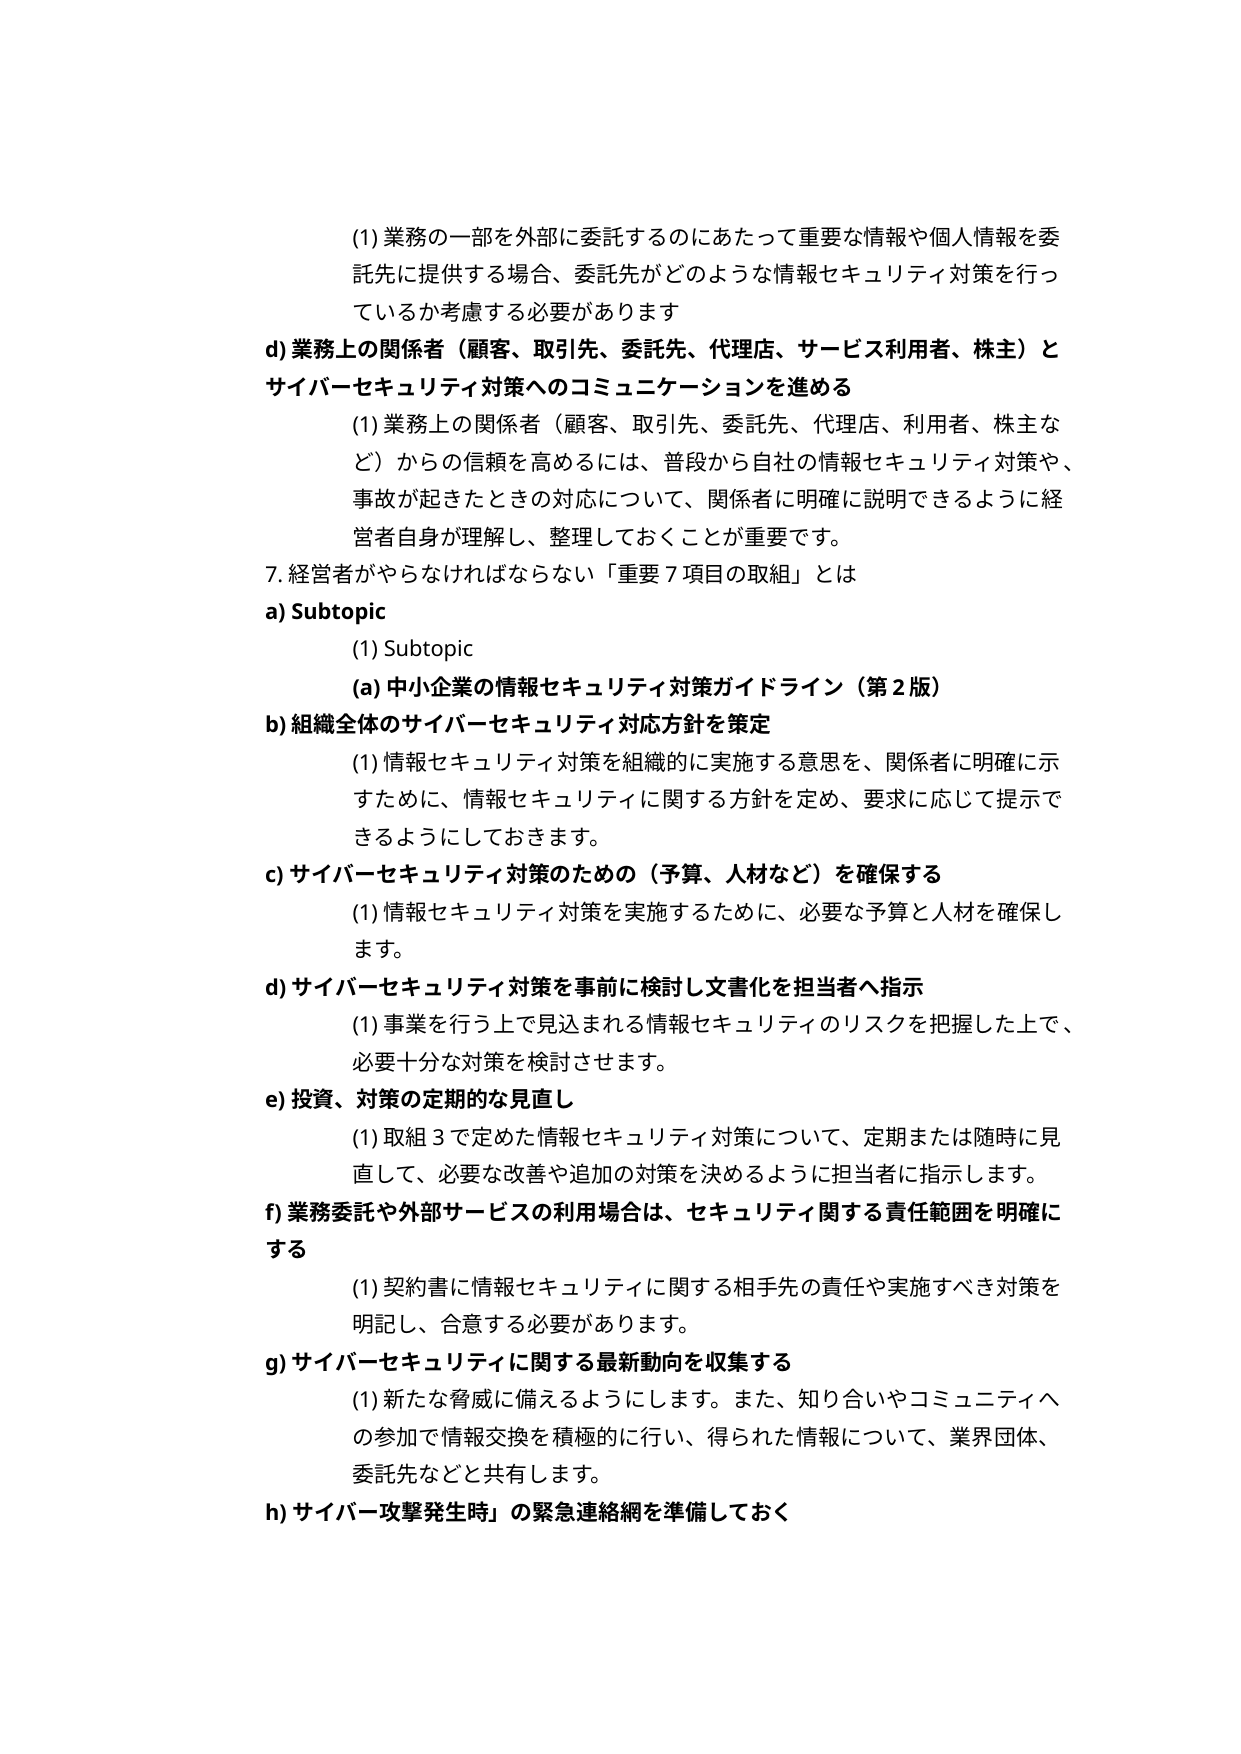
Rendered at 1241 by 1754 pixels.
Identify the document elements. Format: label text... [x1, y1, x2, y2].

text 中小企業の情報セキュリティ対策ガイドライン（第2版） [352, 667, 1063, 704]
text 業務委託や外部サービスの利用場合は、セキュリティ関する責任範囲を明確にする [265, 1192, 1063, 1267]
text サイバー攻撃発生時」の緊急連絡網を準備しておく [265, 1492, 1063, 1529]
text 取組3で定めた情報セキュリティ対策について、定期または随時に見直して、必要な改善や追加の対策を決めるように担当者に指示します。 [352, 1117, 1063, 1192]
text サイバーセキュリティ対策のための（予算、人材など）を確保する [265, 854, 1063, 892]
text 業務の一部を外部に委託するのにあたって重要な情報や個人情報を委託先に提供する場合、委託先がどのような情報セキュリティ対策を行っているか考慮する必要があります [352, 217, 1063, 329]
text 組織全体のサイバーセキュリティ対応方針を策定 [265, 704, 1063, 742]
text 経営者がやらなければならない「重要7項目の取組」とは [265, 554, 1063, 592]
text Subtopic [352, 629, 1063, 667]
text Subtopic [265, 592, 1063, 629]
text サイバーセキュリティに関する最新動向を収集する [265, 1342, 1063, 1379]
text 新たな脅威に備えるようにします。また、知り合いやコミュニティへの参加で情報交換を積極的に行い、得られた情報について、業界団体、委託先などと共有します。 [352, 1379, 1063, 1492]
text 事業を行う上で見込まれる情報セキュリティのリスクを把握した上で、必要十分な対策を検討させます。 [352, 1004, 1063, 1079]
text 情報セキュリティ対策を実施するために、必要な予算と人材を確保します。 [352, 892, 1063, 967]
text 業務上の関係者（顧客、取引先、委託先、代理店、利用者、株主など）からの信頼を高めるには、普段から自社の情報セキュリティ対策や、事故が起きたときの対応について、関係者に明確に説明できるように経営者自身が理解し、整理しておくことが重要です。 [352, 404, 1063, 554]
text 業務上の関係者（顧客、取引先、委託先、代理店、サービス利用者、株主）とサイバーセキュリティ対策へのコミュニケーションを進める [265, 329, 1063, 404]
text 契約書に情報セキュリティに関する相手先の責任や実施すべき対策を明記し、合意する必要があります。 [352, 1267, 1063, 1342]
text 情報セキュリティ対策を組織的に実施する意思を、関係者に明確に示すために、情報セキュリティに関する方針を定め、要求に応じて提示できるようにしておきます。 [352, 742, 1063, 854]
text 投資、対策の定期的な見直し [265, 1079, 1063, 1117]
text サイバーセキュリティ対策を事前に検討し文書化を担当者へ指示 [265, 967, 1063, 1004]
